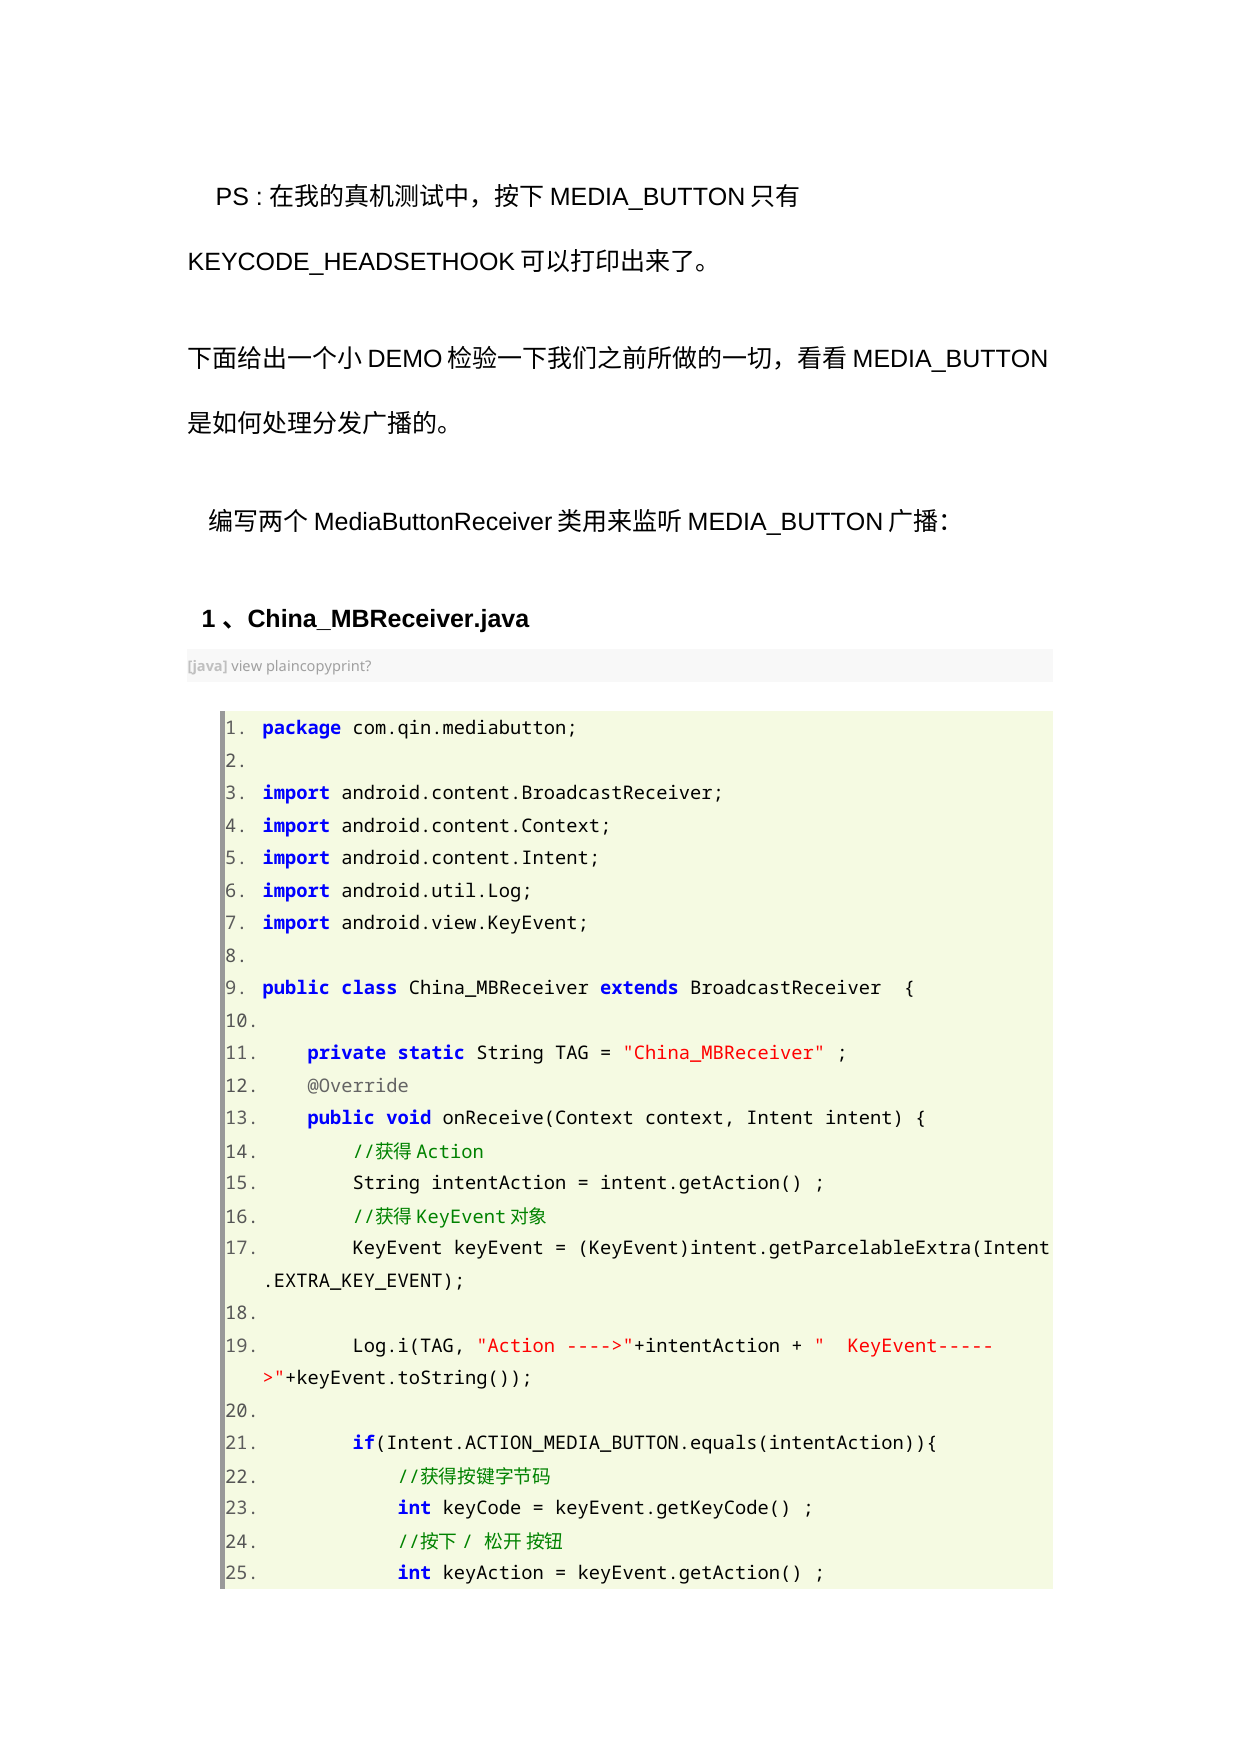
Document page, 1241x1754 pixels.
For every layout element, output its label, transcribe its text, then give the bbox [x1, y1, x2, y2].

list int keyAction = keyEvent.getAction() ; [225, 1556, 1053, 1589]
list KeyEvent keyEvent = (KeyEvent)intent.getParcelableExtra(Intent.EXTRA_KEY_EVENT); [225, 1231, 1053, 1296]
text 编写两个MediaButtonReceiver类用来监听MEDIA_BUTTON广播： [187, 487, 1053, 552]
list //按下 / 松开 按钮 [225, 1524, 1053, 1556]
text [187, 162, 1053, 292]
text 下面给出一个小DEMO检验一下我们之前所做的一切，看看MEDIA_BUTTON是如何处理分发广播的。 [187, 324, 1053, 454]
list import android.content.Intent; [225, 841, 1053, 874]
text [java] view plaincopyprint? [187, 649, 1053, 682]
list import android.util.Log; [225, 874, 1053, 906]
list private static String TAG = "China_MBReceiver" ; [225, 1036, 1053, 1069]
list //获得Action [225, 1134, 1053, 1166]
list import android.view.KeyEvent; [225, 906, 1053, 939]
text 1 、China_MBReceiver.java [187, 584, 1053, 649]
list import android.content.BroadcastReceiver; [225, 776, 1053, 809]
list //获得KeyEvent对象 [225, 1199, 1053, 1231]
list //获得按键字节码 [225, 1459, 1053, 1491]
list String intentAction = intent.getAction() ; [225, 1166, 1053, 1199]
list import android.content.Context; [225, 809, 1053, 841]
list public void onReceive(Context context, Intent intent) { [225, 1101, 1053, 1134]
list package com.qin.mediabutton; [225, 711, 1053, 744]
list int keyCode = keyEvent.getKeyCode() ; [225, 1491, 1053, 1524]
list Log.i(TAG, "Action ---->"+intentAction + " KeyEvent----->"+keyEvent.toString()); [225, 1329, 1053, 1394]
list public class China_MBReceiver extends BroadcastReceiver { [225, 971, 1053, 1004]
list if(Intent.ACTION_MEDIA_BUTTON.equals(intentAction)){ [225, 1426, 1053, 1459]
list @Override [225, 1069, 1053, 1101]
